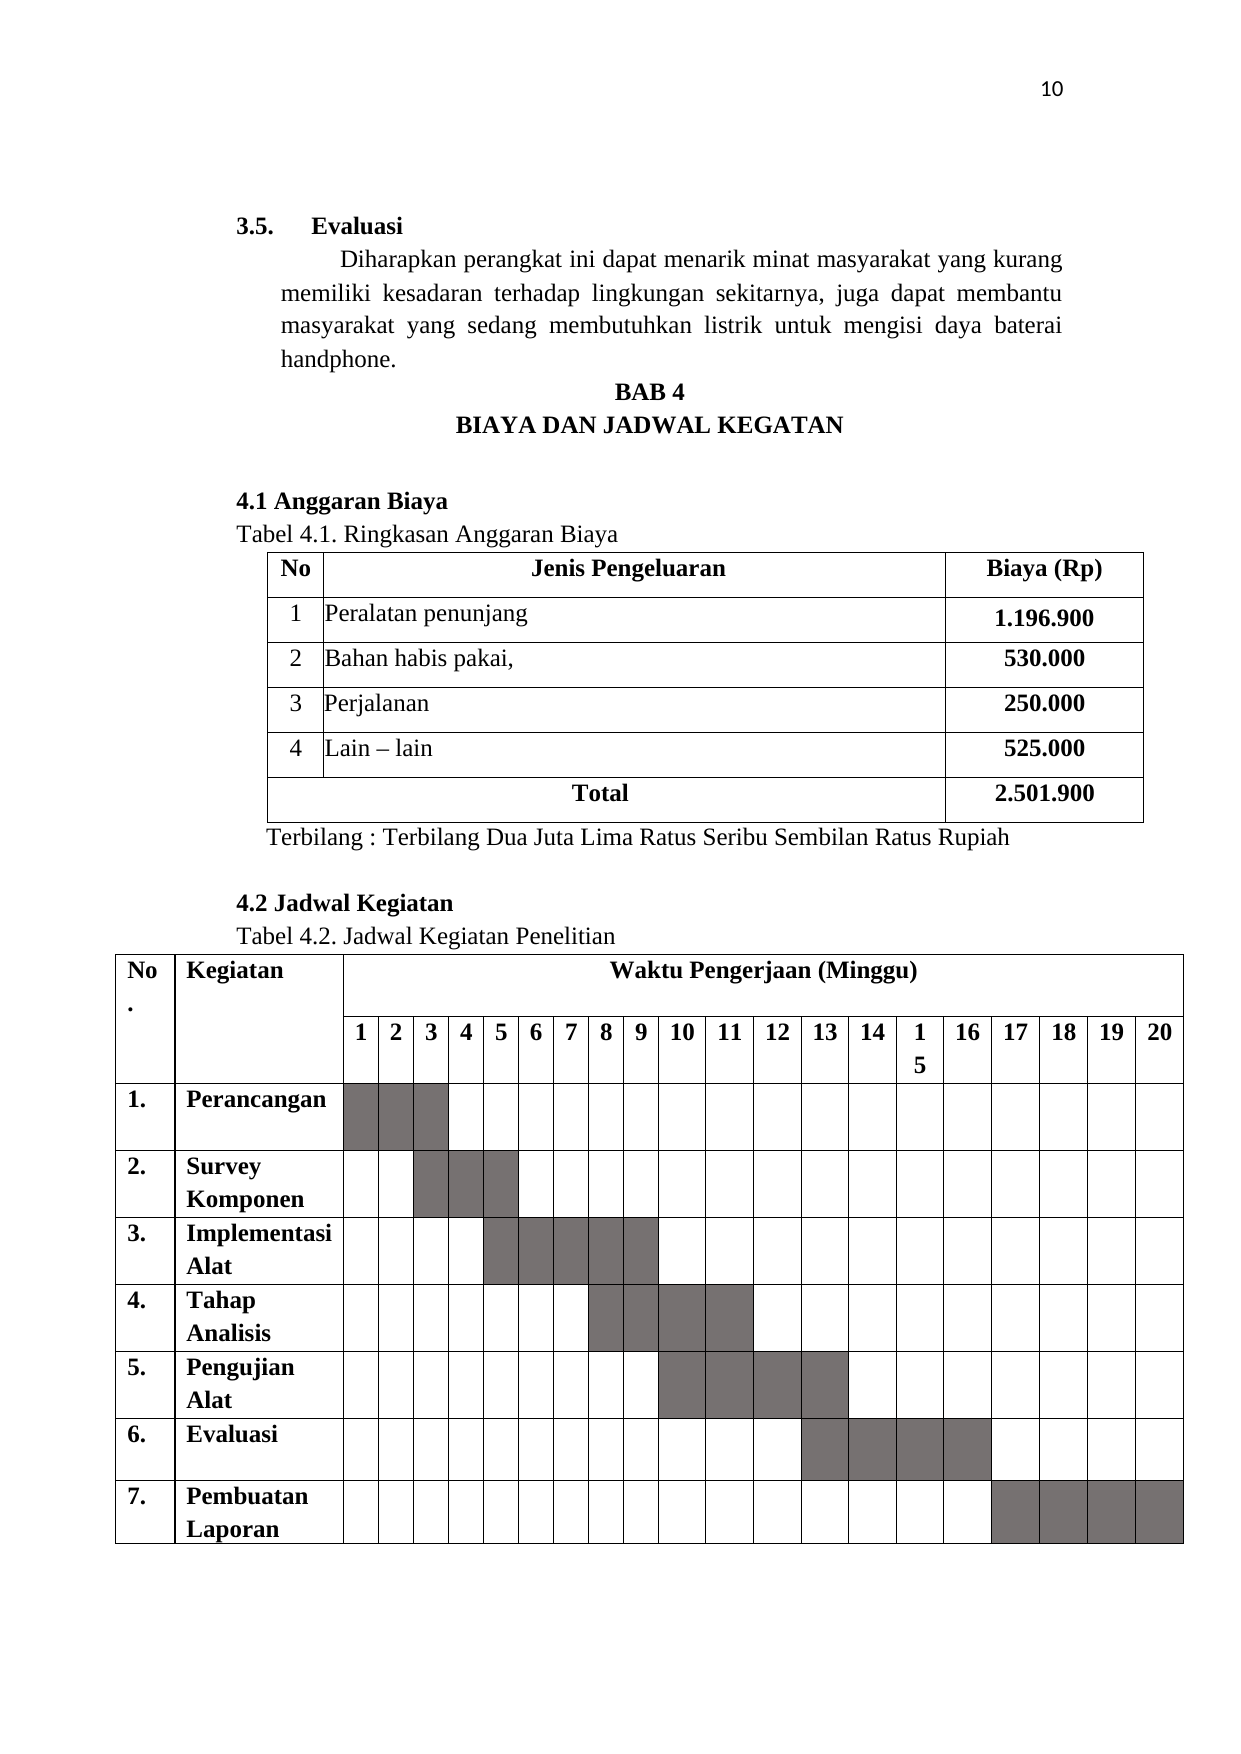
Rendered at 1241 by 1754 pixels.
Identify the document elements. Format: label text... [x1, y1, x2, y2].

table_cell [754, 1218, 801, 1284]
table_cell [554, 1352, 588, 1418]
table_cell [992, 1481, 1039, 1543]
table_cell [379, 1419, 413, 1480]
table_cell 16 [944, 1017, 991, 1083]
table_cell [659, 1419, 705, 1480]
table_cell [414, 1481, 448, 1543]
text Tabel 4.2. Jadwal Kegiatan Penelitian [236, 921, 1063, 950]
table_cell [992, 1352, 1039, 1418]
table_cell 250.000 [946, 688, 1143, 732]
table_cell [706, 1481, 753, 1543]
table_cell [1040, 1084, 1087, 1150]
table_cell [849, 1084, 896, 1150]
table_cell [754, 1352, 801, 1418]
table_header Jenis Pengeluaran [324, 553, 932, 597]
table_cell 10 [659, 1017, 705, 1083]
table_cell [624, 1218, 658, 1284]
subtitle BAB 4 [236, 377, 1063, 405]
table_cell [754, 1285, 801, 1351]
table_cell [1040, 1151, 1087, 1217]
table_cell 4. [116, 1285, 174, 1351]
table_cell [1136, 1218, 1183, 1284]
table_cell [484, 1151, 518, 1217]
table_cell [519, 1352, 553, 1418]
table_cell [897, 1218, 943, 1284]
table_cell [449, 1419, 483, 1480]
table_header Biaya (Rp) [946, 553, 1143, 597]
table_cell [519, 1419, 553, 1480]
table_cell [992, 1419, 1039, 1480]
table_cell 2.501.900 [946, 778, 1143, 821]
table_cell [484, 1352, 518, 1418]
table_cell [484, 1084, 518, 1150]
table_cell Perancangan [176, 1084, 343, 1150]
table_cell Evaluasi [176, 1419, 343, 1480]
table_cell [624, 1481, 658, 1543]
table_cell [944, 1481, 991, 1543]
table_cell [944, 1285, 991, 1351]
table_cell 17 [992, 1017, 1039, 1083]
table_cell [484, 1218, 518, 1284]
table_cell [624, 1151, 658, 1217]
table_cell [449, 1084, 483, 1150]
table_cell [1088, 1419, 1135, 1480]
text Diharapkan perangkat ini dapat menarik minat masyarakat yang kurang memiliki kesadaran terhadap lingkungan sekitarnya, juga dapat membantu masyarakat yang sedang membutuhkan listrik untuk mengisi daya baterai handphone. [281, 244, 1063, 372]
table_cell [849, 1151, 896, 1217]
table_cell 1.196.900 [946, 598, 1143, 642]
table_cell [554, 1285, 588, 1351]
table_cell [344, 1419, 378, 1480]
table_cell 1 [344, 1017, 378, 1083]
table_cell [1088, 1285, 1135, 1351]
table_cell 3 [268, 688, 323, 732]
table_cell [414, 1352, 448, 1418]
table_cell Implementasi Alat [176, 1218, 343, 1284]
table_cell [344, 1151, 378, 1217]
table_cell [706, 1151, 753, 1217]
table_cell [849, 1481, 896, 1543]
table_cell Total [268, 778, 932, 821]
table_cell [933, 733, 945, 777]
table_cell [449, 1218, 483, 1284]
table_cell [519, 1084, 553, 1150]
table_cell [519, 1481, 553, 1543]
table_cell [897, 1481, 943, 1543]
table_cell 2 [379, 1017, 413, 1083]
table_cell [802, 1084, 848, 1150]
table_cell [554, 1084, 588, 1150]
subtitle 4.2 Jadwal Kegiatan [236, 888, 1063, 917]
table_cell [1136, 1419, 1183, 1480]
table_cell [589, 1419, 623, 1480]
table_cell [897, 1419, 943, 1480]
table_cell [849, 1285, 896, 1351]
table_cell [554, 1419, 588, 1480]
table_cell [379, 1285, 413, 1351]
list Evaluasi [236, 210, 1055, 240]
table_cell [449, 1352, 483, 1418]
table_cell [379, 1218, 413, 1284]
table_cell [519, 1218, 553, 1284]
table_cell [449, 1151, 483, 1217]
table_cell [379, 1084, 413, 1150]
table_cell [944, 1218, 991, 1284]
table_cell [519, 1285, 553, 1351]
table_cell [992, 1218, 1039, 1284]
table_cell [554, 1218, 588, 1284]
table_cell [659, 1218, 705, 1284]
table_cell [1040, 1218, 1087, 1284]
table_cell [754, 1151, 801, 1217]
table_cell [897, 1352, 943, 1418]
table_header No [268, 553, 323, 597]
table_cell [1040, 1419, 1087, 1480]
table_cell [944, 1419, 991, 1480]
table_cell 3 [414, 1017, 448, 1083]
table_cell [519, 1151, 553, 1217]
table_cell [933, 643, 945, 687]
table_cell [933, 598, 945, 642]
table_cell 2 [268, 643, 323, 687]
table_cell [897, 1151, 943, 1217]
table_cell [802, 1419, 848, 1480]
table_cell [344, 1218, 378, 1284]
table_cell 6 [519, 1017, 553, 1083]
table_cell [802, 1481, 848, 1543]
table_cell 18 [1040, 1017, 1087, 1083]
table_cell [1088, 1084, 1135, 1150]
table_cell 4 [449, 1017, 483, 1083]
table_cell [449, 1285, 483, 1351]
table_cell [589, 1218, 623, 1284]
table_cell [484, 1419, 518, 1480]
table_header [933, 553, 945, 597]
table_header Kegiatan [176, 955, 343, 1083]
table_cell [849, 1419, 896, 1480]
table_cell [554, 1151, 588, 1217]
table_cell 12 [754, 1017, 801, 1083]
table_cell Tahap Analisis [176, 1285, 343, 1351]
table_cell 19 [1088, 1017, 1135, 1083]
table_cell [1088, 1151, 1135, 1217]
table_cell 4 [268, 733, 323, 777]
table_cell [1088, 1481, 1135, 1543]
table_cell [992, 1285, 1039, 1351]
table_cell [1040, 1481, 1087, 1543]
table_cell [589, 1285, 623, 1351]
table_cell Lain – lain [324, 733, 932, 777]
table_cell [344, 1084, 378, 1150]
table_cell [992, 1084, 1039, 1150]
table_cell [379, 1481, 413, 1543]
table_cell [944, 1151, 991, 1217]
table_cell 5 [484, 1017, 518, 1083]
table_cell [802, 1352, 848, 1418]
table_cell [802, 1285, 848, 1351]
table_cell 20 [1136, 1017, 1183, 1083]
table_cell [1040, 1285, 1087, 1351]
table_cell 1. [116, 1084, 174, 1150]
table_cell [933, 778, 945, 821]
table_cell [589, 1151, 623, 1217]
table_cell [754, 1481, 801, 1543]
table_cell [659, 1352, 705, 1418]
table_cell 6. [116, 1419, 174, 1480]
table_cell 1 [268, 598, 323, 642]
table_cell [1040, 1352, 1087, 1418]
table_cell [624, 1352, 658, 1418]
table_cell 14 [849, 1017, 896, 1083]
table_cell [706, 1285, 753, 1351]
table_cell 525.000 [946, 733, 1143, 777]
table_cell [589, 1481, 623, 1543]
table_cell Bahan habis pakai, [324, 643, 932, 687]
table_cell [802, 1151, 848, 1217]
table_cell [589, 1084, 623, 1150]
table_header No. [116, 955, 174, 1083]
table_cell [344, 1481, 378, 1543]
table_header Waktu Pengerjaan (Minggu) [344, 955, 1183, 1016]
table_cell [706, 1352, 753, 1418]
table_cell [414, 1285, 448, 1351]
table_cell [849, 1218, 896, 1284]
table_cell 3. [116, 1218, 174, 1284]
subtitle BIAYA DAN JADWAL KEGATAN [236, 410, 1063, 438]
table_cell [414, 1084, 448, 1150]
table_cell [992, 1151, 1039, 1217]
table_cell [659, 1151, 705, 1217]
table_cell 7. [116, 1481, 174, 1543]
table_cell [659, 1481, 705, 1543]
table_cell 15 [897, 1017, 943, 1083]
subtitle 4.1 Anggaran Biaya [236, 486, 1063, 514]
table_cell [897, 1285, 943, 1351]
table_cell [414, 1218, 448, 1284]
table_cell [1088, 1352, 1135, 1418]
table_cell 5. [116, 1352, 174, 1418]
table_cell [1136, 1285, 1183, 1351]
table_cell 9 [624, 1017, 658, 1083]
table_cell [754, 1419, 801, 1480]
table_cell [933, 688, 945, 732]
table_cell 8 [589, 1017, 623, 1083]
table_cell [589, 1352, 623, 1418]
table_cell [1088, 1218, 1135, 1284]
table_cell [624, 1084, 658, 1150]
table_cell [1136, 1352, 1183, 1418]
table_cell [624, 1419, 658, 1480]
table_cell [659, 1285, 705, 1351]
table_cell Pengujian Alat [176, 1352, 343, 1418]
table_cell [484, 1481, 518, 1543]
table_cell Peralatan penunjang [324, 598, 932, 642]
table_cell [379, 1151, 413, 1217]
table_cell [849, 1352, 896, 1418]
table_cell [802, 1218, 848, 1284]
table_cell 530.000 [946, 643, 1143, 687]
table_cell [944, 1352, 991, 1418]
table_cell Survey Komponen [176, 1151, 343, 1217]
table_cell [344, 1285, 378, 1351]
table_cell [1136, 1084, 1183, 1150]
table_cell [344, 1352, 378, 1418]
table_cell [554, 1481, 588, 1543]
table_cell [706, 1084, 753, 1150]
table_cell [449, 1481, 483, 1543]
table_cell 11 [706, 1017, 753, 1083]
text Tabel 4.1. Ringkasan Anggaran Biaya [236, 519, 1063, 548]
table_cell [897, 1084, 943, 1150]
text Terbilang : Terbilang Dua Juta Lima Ratus Seribu Sembilan Ratus Rupiah [266, 822, 1063, 851]
table_cell [414, 1151, 448, 1217]
table_cell 13 [802, 1017, 848, 1083]
table_cell [624, 1285, 658, 1351]
table_cell [754, 1084, 801, 1150]
table_cell [706, 1218, 753, 1284]
table_cell [706, 1419, 753, 1480]
table_cell [1136, 1151, 1183, 1217]
table_cell [659, 1084, 705, 1150]
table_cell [176, 1481, 343, 1543]
table_cell 2. [116, 1151, 174, 1217]
table_cell [414, 1419, 448, 1480]
table_cell [379, 1352, 413, 1418]
table_cell Perjalanan [324, 688, 932, 732]
table_cell [944, 1084, 991, 1150]
table_cell [484, 1285, 518, 1351]
table_cell 7 [554, 1017, 588, 1083]
table_cell [1136, 1481, 1183, 1543]
